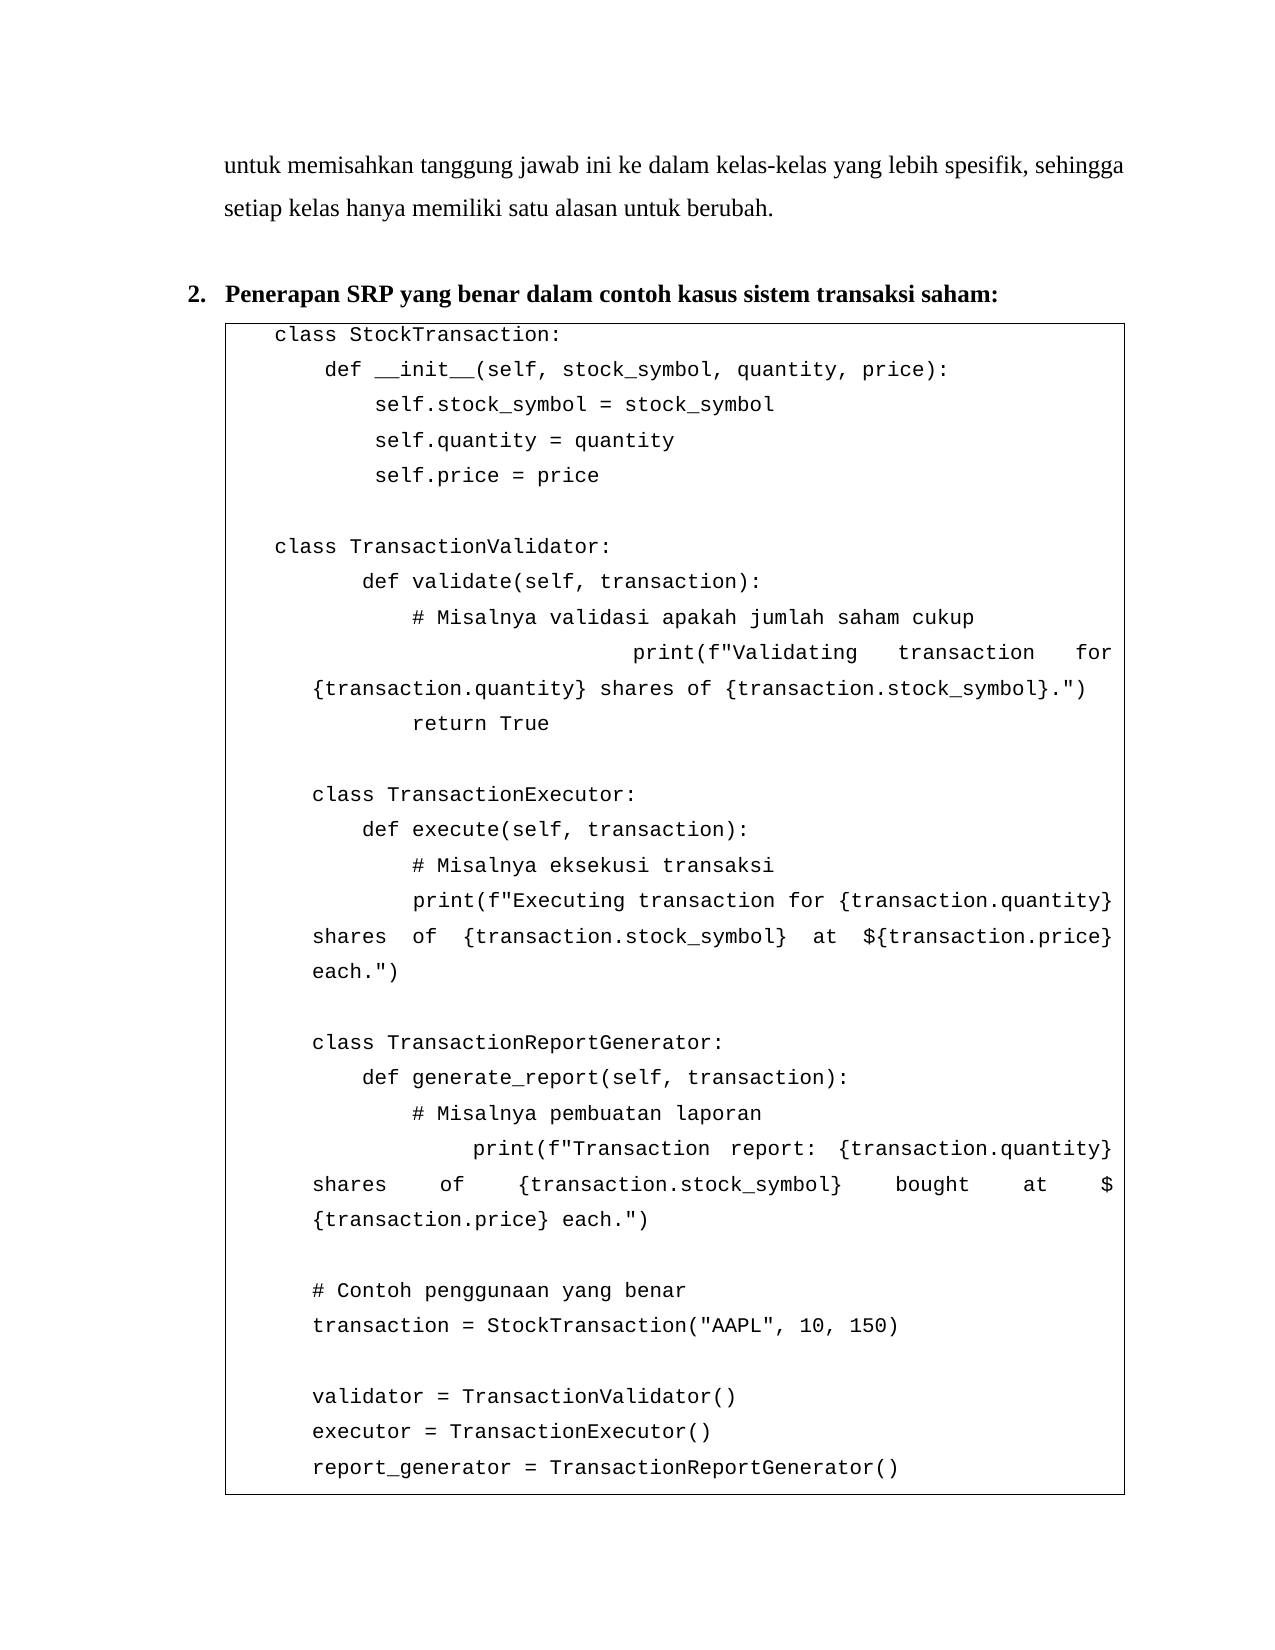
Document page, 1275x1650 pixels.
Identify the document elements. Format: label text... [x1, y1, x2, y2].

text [224, 150, 1125, 222]
list Penerapan SRP yang benar dalam contoh kasus sistem transaksi saham: [187, 279, 1125, 308]
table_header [226, 324, 1124, 1494]
